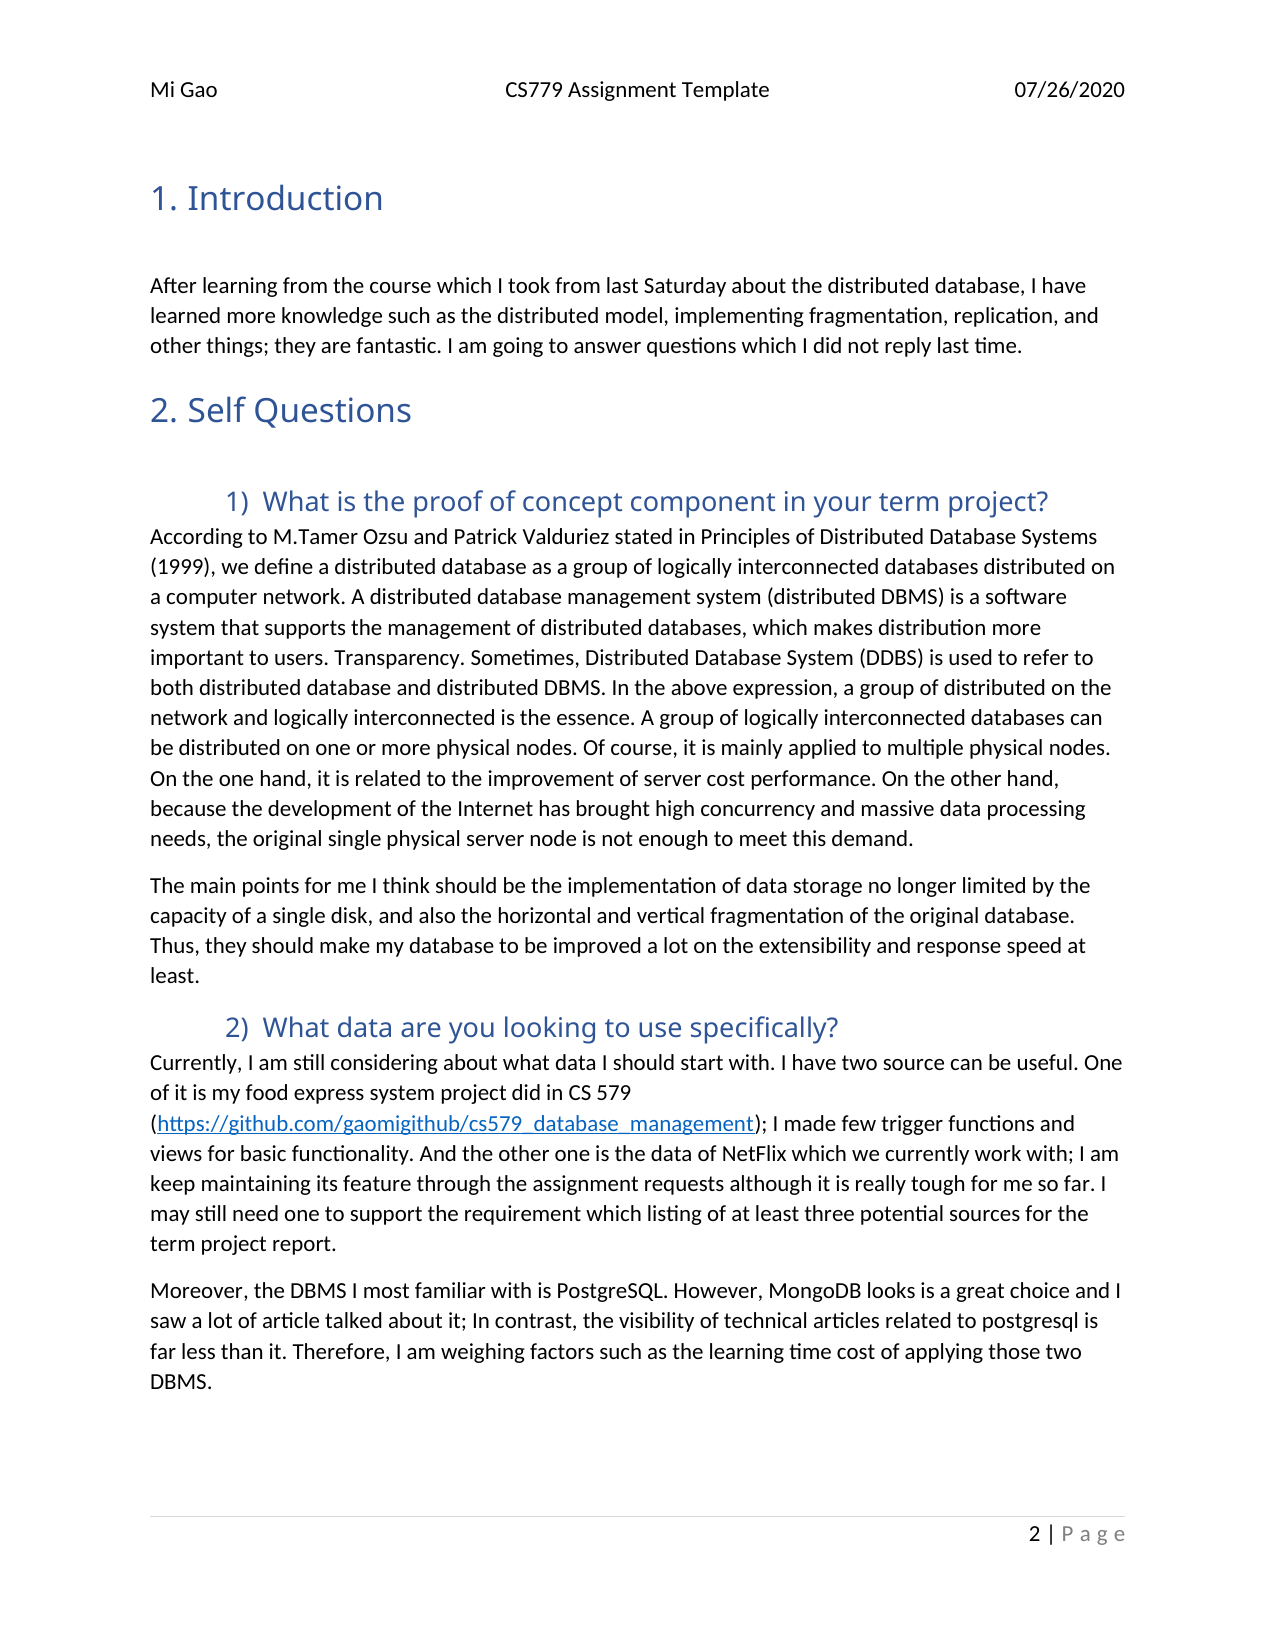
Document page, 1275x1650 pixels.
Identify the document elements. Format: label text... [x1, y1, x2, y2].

subtitle Self Questions [150, 386, 1125, 432]
subtitle What data are you looking to use specifically? [225, 1008, 1125, 1045]
text Moreover, the DBMS I most familiar with is PostgreSQL. However, MongoDB looks is a great choice and I saw a lot of article talked about it; In contrast, the visibility of technical articles related to postgresql is far less than it. Therefore, I am weighing factors such as the learning time cost of applying those two DBMS. [150, 1276, 1125, 1395]
text The main points for me I think should be the implementation of data storage no longer limited by the capacity of a single disk, and also the horizontal and vertical fragmentation of the original database. Thus, they should make my database to be improved a lot on the extensibility and response speed at least. [150, 871, 1125, 990]
text According to M.Tamer Ozsu and Patrick Valduriez stated in Principles of Distributed Database Systems (1999), we define a distributed database as a group of logically interconnected databases distributed on a computer network. A distributed database management system (distributed DBMS) is a software system that supports the management of distributed databases, which makes distribution more important to users. Transparency. Sometimes, Distributed Database System (DDBS) is used to refer to both distributed database and distributed DBMS. In the above expression, a group of distributed on the network and logically interconnected is the essence. A group of logically interconnected databases can be distributed on one or more physical nodes. Of course, it is mainly applied to multiple physical nodes. On the one hand, it is related to the improvement of server cost performance. On the other hand, because the development of the Internet has brought high concurrency and massive data processing needs, the original single physical server node is not enough to meet this demand. [150, 522, 1125, 852]
subtitle What is the proof of concept component in your term project? [225, 482, 1125, 519]
text After learning from the course which I took from last Saturday about the distributed database, I have learned more knowledge such as the distributed model, implementing fragmentation, replication, and other things; they are fantastic. I am going to answer questions which I did not reply last time. [150, 271, 1125, 359]
subtitle Introduction [150, 175, 1125, 220]
text Currently, I am still considering about what data I should start with. I have two source can be useful. One of it is my food express system project did in CS 579 (https://github.com/gaomigithub/cs579_database_management); I made few trigger functions and views for basic functionality. And the other one is the data of NetFlix which we currently work with; I am keep maintaining its feature through the assignment requests although it is really tough for me so far. I may still need one to support the requirement which listing of at least three potential sources for the term project report. [150, 1048, 1125, 1258]
